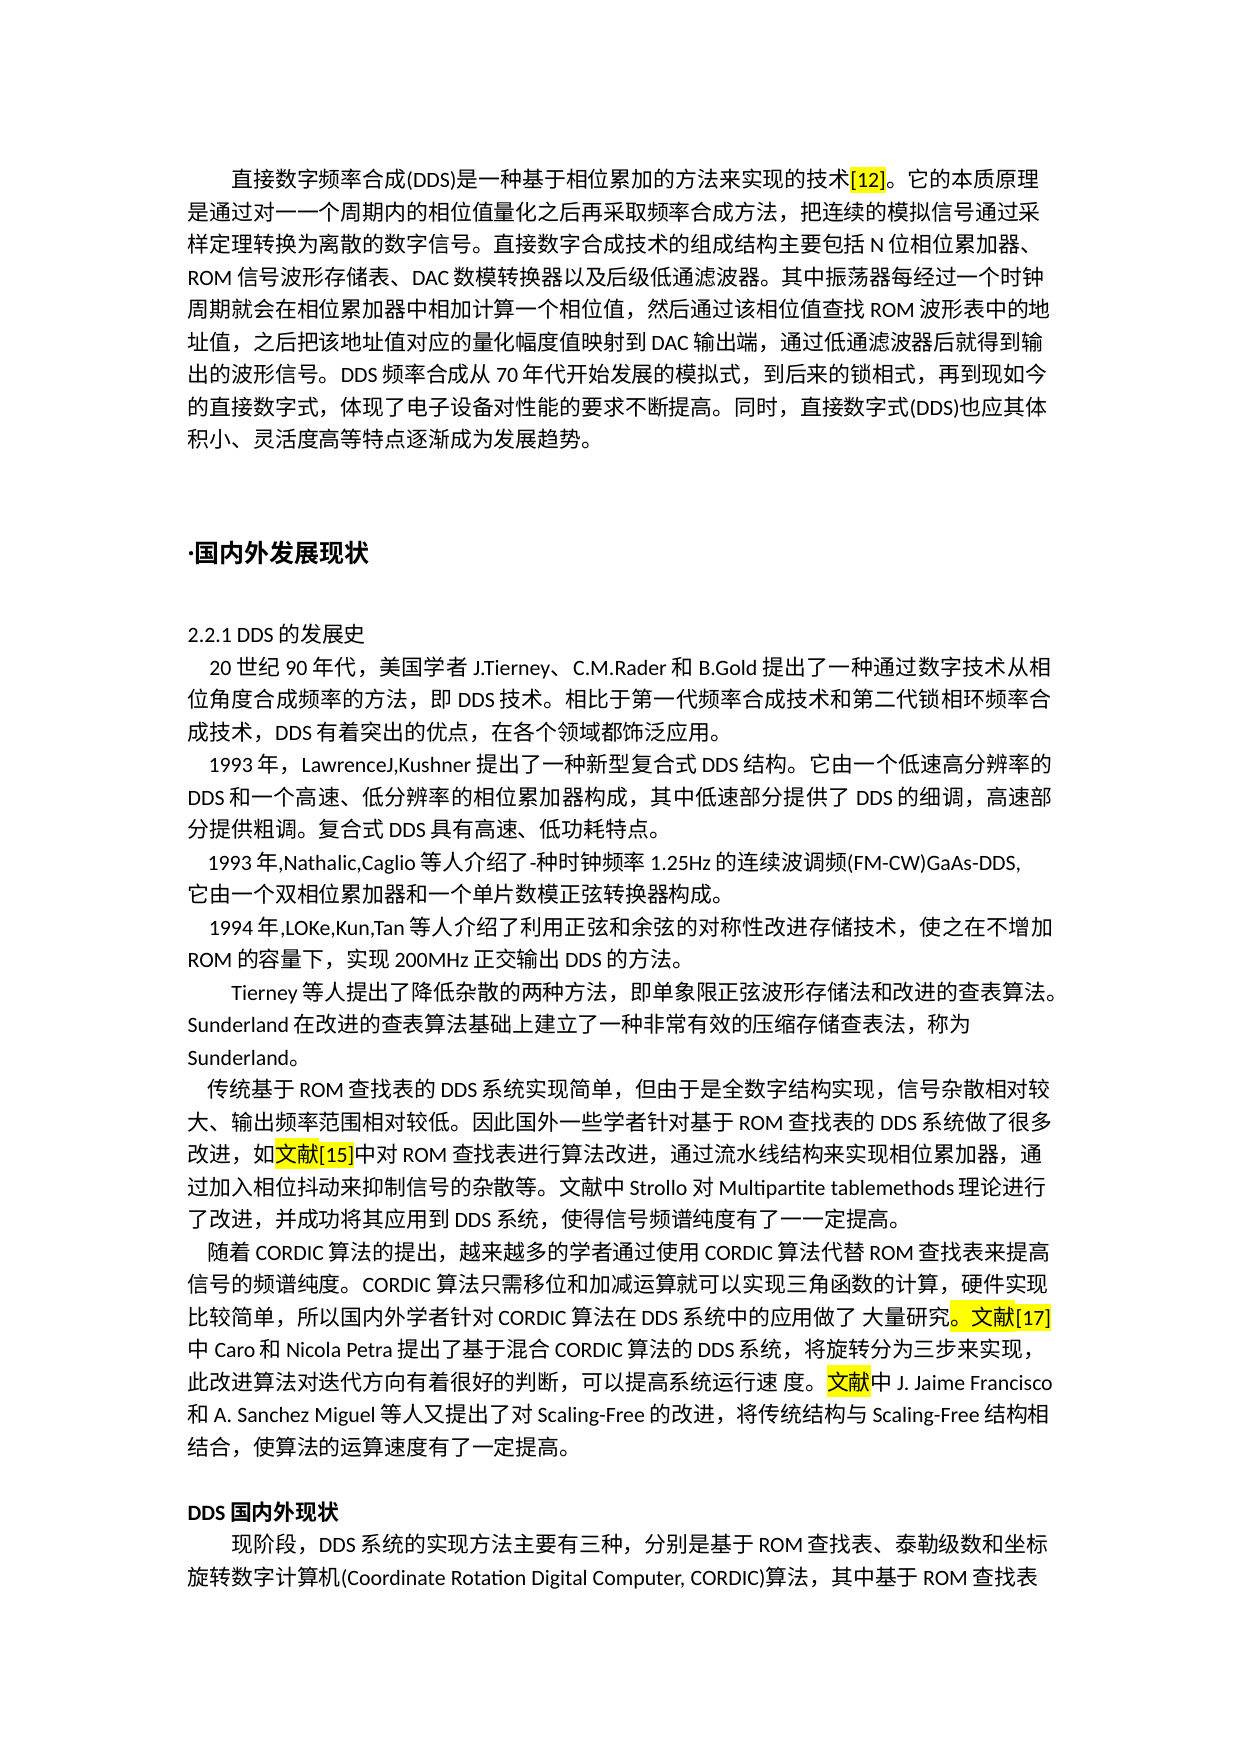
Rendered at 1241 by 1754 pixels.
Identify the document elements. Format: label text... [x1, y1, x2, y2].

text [187, 1527, 1053, 1592]
text 2.2.1 DDS的发展史 [187, 617, 1053, 649]
text 直接数字频率合成(DDS)是一种基于相位累加的方法来实现的技术[12]。它的本质原理是通过对一一个周期内的相位值量化之后再采取频率合成方法，把连续的模拟信号通过采样定理转换为离散的数字信号。直接数字合成技术的组成结构主要包括N位相位累加器、ROM信号波形存储表、DAC数模转换器以及后级低通滤波器。其中振荡器每经过一个时钟周期就会在相位累加器中相加计算一个相位值，然后通过该相位值查找ROM波形表中的地址值，之后把该地址值对应的量化幅度值映射到DAC输出端，通过低通滤波器后就得到输出的波形信号。DDS频率合成从70年代开始发展的模拟式，到后来的锁相式，再到现如今的直接数字式，体现了电子设备对性能的要求不断提高。同时，直接数字式(DDS)也应其体积小、灵活度高等特点逐渐成为发展趋势。 [187, 162, 1053, 487]
text 20世纪90年代，美国学者J.Tierney、C.M.Rader 和B.Gold提出了一种通过数字技术从相位角度合成频率的方法，即DDS技术。相比于第一代频率合成技术和第二代锁相环频率合成技术，DDS有着突出的优点，在各个领域都饰泛应用。 1993年，LawrenceJ,Kushner 提出了一种新型复合式DDS结构。它由一个低速高分辨率的DDS和一个高速、低分辨率的相位累加器构成，其中低速部分提供了DDS的细调，高速部分提供粗调。复合式DDS具有高速、低功耗特点。 1993年,Nathalic,Caglio等人介绍了-种时钟频率1.25Hz的连续波调频(FM-CW)GaAs-DDS, 它由一个双相位累加器和一个单片数模正弦转换器构成。 1994年,LOKe,Kun,Tan等人介绍了利用正弦和余弦的对称性改进存储技术，使之在不增加ROM的容量下，实现200MHz正交输出DDS的方法。 [187, 649, 1053, 974]
text DDS国内外现状 [187, 1494, 1053, 1527]
text Tierney等人提出了降低杂散的两种方法，即单象限正弦波形存储法和改进的查表算法。Sunderland在改进的查表算法基础上建立了一种非常有效的压缩存储查表法，称为Sunderland。 传统基于ROM查找表的DDS系统实现简单，但由于是全数字结构实现，信号杂散相对较大、输出频率范围相对较低。因此国外一些学者针对基于ROM查找表的DDS系统做了很多改进，如文献[15]中对ROM查找表进行算法改进，通过流水线结构来实现相位累加器，通过加入相位抖动来抑制信号的杂散等。文献中Strollo 对Multipartite tablemethods理论进行了改进，并成功将其应用到DDS系统，使得信号频谱纯度有了一一定提高。 随着CORDIC算法的提出，越来越多的学者通过使用CORDIC算法代替ROM查找表来提高信号的频谱纯度。CORDIC 算法只需移位和加减运算就可以实现三角函数的计算，硬件实现比较简单，所以国内外学者针对CORDIC算法在DDS系统中的应用做了 大量研究。文献[17]中 Caro和Nicola Petra提出了基于混合CORDIC算法的DDS系统，将旋转分为三步来实现，此改进算法对迭代方向有着很好的判断，可以提高系统运行速 度。文献中J. Jaime Francisco和A. Sanchez Miguel等人又提出了对Scaling-Free的改进，将传统结构与Scaling-Free结构相结合，使算法的运算速度有了一定提高。 [187, 974, 1053, 1494]
text ·国内外发展现状 [187, 519, 1053, 584]
